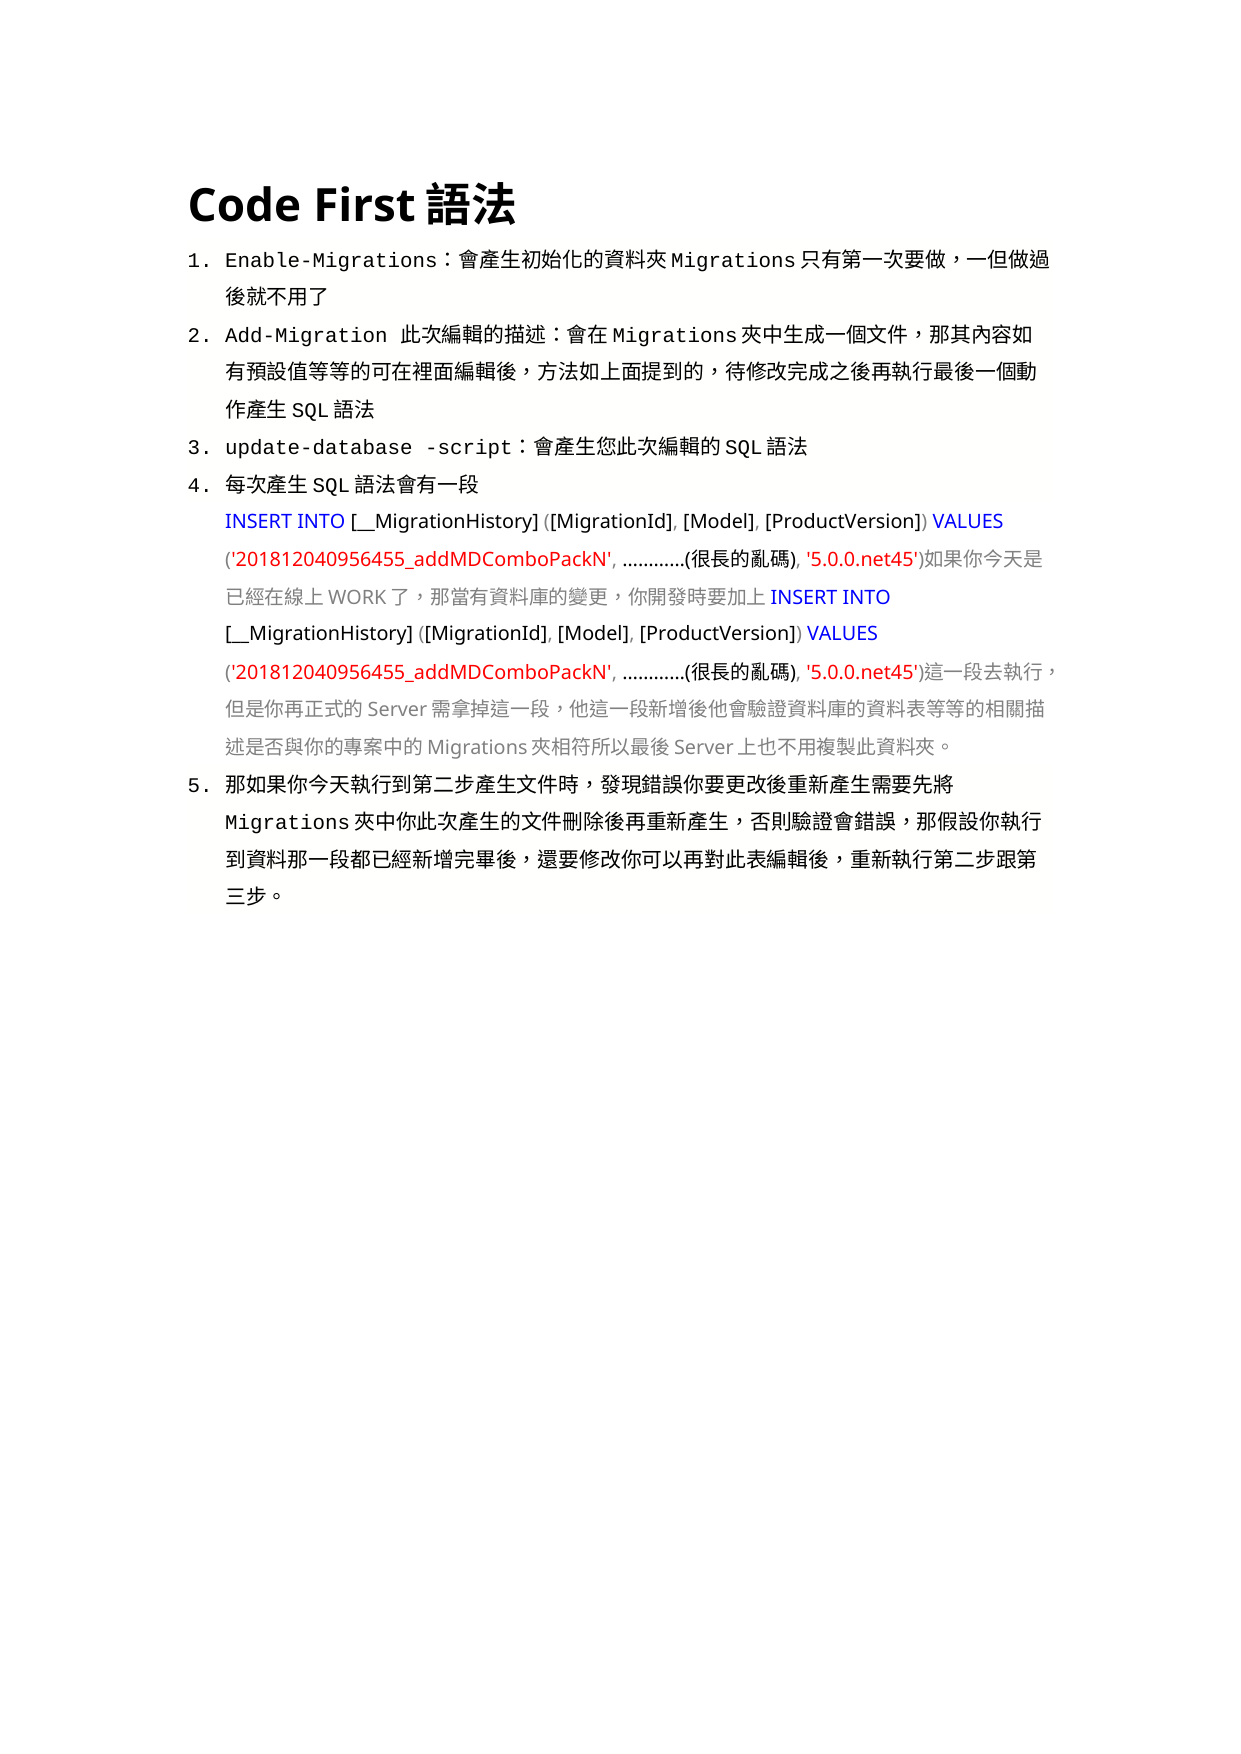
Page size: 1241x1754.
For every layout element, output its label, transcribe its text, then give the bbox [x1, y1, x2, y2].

list Enable-Migrations：會產生初始化的資料夾Migrations只有第一次要做，一但做過後就不用了 [187, 239, 1053, 314]
list 每次產生SQL語法會有一段 [187, 464, 1053, 502]
list update-database -script：會產生您此次編輯的SQL語法 [187, 427, 1053, 464]
list Add-Migration 此次編輯的描述：會在Migrations夾中生成一個文件，那其內容如有預設值等等的可在裡面編輯後，方法如上面提到的，待修改完成之後再執行最後一個動作產生SQL語法 [187, 314, 1053, 427]
text Code First語法 [187, 164, 1053, 239]
list INSERT INTO [__MigrationHistory] ([MigrationId], [Model], [ProductVersion]) VALUES ('201812040956455_addMDComboPackN', …………(很長的亂碼), '5.0.0.net45')如果你今天是已經在線上WORK了，那當有資料庫的變更，你開發時要加上INSERT INTO [__MigrationHistory] ([MigrationId], [Model], [ProductVersion]) VALUES ('201812040956455_addMDComboPackN', …………(很長的亂碼), '5.0.0.net45')這一段去執行，但是你再正式的Server需拿掉這一段，他這一段新增後他會驗證資料庫的資料表等等的相關描述是否與你的專案中的Migrations夾相符所以最後Server上也不用複製此資料夾。 [225, 502, 1053, 764]
list 那如果你今天執行到第二步產生文件時，發現錯誤你要更改後重新產生需要先將Migrations夾中你此次產生的文件刪除後再重新產生，否則驗證會錯誤，那假設你執行到資料那一段都已經新增完畢後，還要修改你可以再對此表編輯後，重新執行第二步跟第三步。 [187, 764, 1053, 914]
